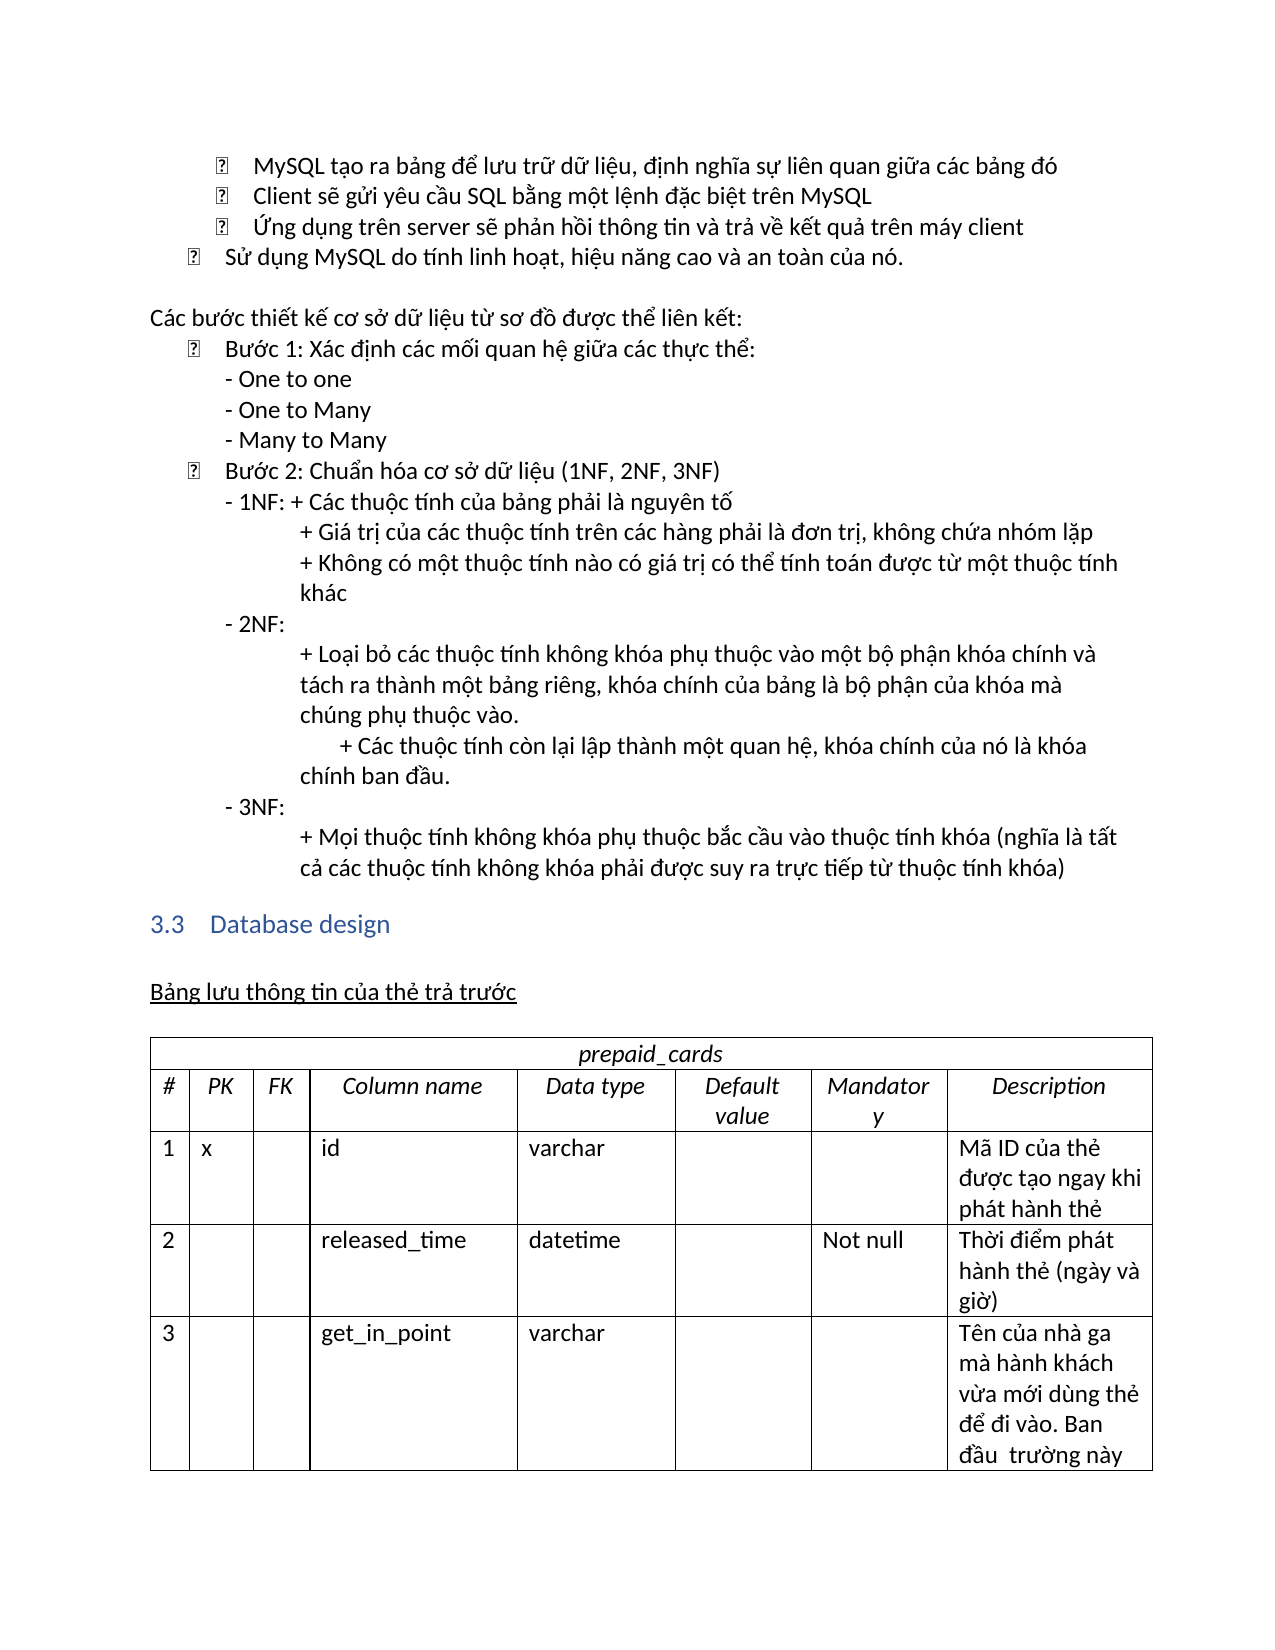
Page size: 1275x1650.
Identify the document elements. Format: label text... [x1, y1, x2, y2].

text Bảng lưu thông tin của thẻ trả trước [150, 976, 1125, 1007]
table_cell [254, 1317, 309, 1470]
list MySQL tạo ra bảng để lưu trữ dữ liệu, định nghĩa sự liên quan giữa các bảng đó [216, 150, 1125, 181]
table_cell Not null [812, 1225, 947, 1316]
table_cell [254, 1132, 309, 1223]
table_cell 1 [151, 1132, 189, 1223]
text + Các thuộc tính còn lại lập thành một quan hệ, khóa chính của nó là khóa chính ban đầu. [300, 730, 1125, 791]
table_cell varchar [518, 1317, 675, 1470]
table_cell FK [254, 1070, 309, 1131]
table_cell [190, 1225, 253, 1316]
table_cell [254, 1225, 309, 1316]
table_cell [948, 1317, 1152, 1470]
list Client sẽ gửi yêu cầu SQL bằng một lệnh đặc biệt trên MySQL [216, 181, 1125, 211]
table_cell get_in_point [311, 1317, 517, 1470]
table_header prepaid_cards [151, 1038, 1152, 1069]
text + Giá trị của các thuộc tính trên các hàng phải là đơn trị, không chứa nhóm lặp [300, 516, 1125, 547]
text - One to Many [150, 394, 1125, 425]
table_cell 3 [151, 1317, 189, 1470]
text + Loại bỏ các thuộc tính không khóa phụ thuộc vào một bộ phận khóa chính và tách ra thành một bảng riêng, khóa chính của bảng là bộ phận của khóa mà chúng phụ thuộc vào. [300, 638, 1125, 730]
text - 1NF: + Các thuộc tính của bảng phải là nguyên tố [150, 486, 1125, 516]
table_cell [812, 1317, 947, 1470]
subtitle Database design [150, 907, 1125, 941]
table_cell Thời điểm phát hành thẻ (ngày và giờ) [948, 1225, 1152, 1316]
table_cell Mandatory [812, 1070, 947, 1131]
table_cell Column name [311, 1070, 517, 1131]
table_cell datetime [518, 1225, 675, 1316]
table_cell Description [948, 1070, 1152, 1131]
text - 2NF: [150, 608, 1125, 638]
table_cell [812, 1132, 947, 1223]
table_cell Default value [676, 1070, 811, 1131]
table_cell # [151, 1070, 189, 1131]
table_cell 2 [151, 1225, 189, 1316]
list Bước 2: Chuẩn hóa cơ sở dữ liệu (1NF, 2NF, 3NF) [187, 455, 1125, 486]
list Bước 1: Xác định các mối quan hệ giữa các thực thể: [187, 333, 1125, 364]
text - One to one [150, 364, 1125, 394]
text - 3NF: [150, 791, 1125, 821]
table_cell PK [190, 1070, 253, 1131]
text + Mọi thuộc tính không khóa phụ thuộc bắc cầu vào thuộc tính khóa (nghĩa là tất cả các thuộc tính không khóa phải được suy ra trực tiếp từ thuộc tính khóa) [300, 821, 1125, 882]
table_cell x [190, 1132, 253, 1223]
text - Many to Many [150, 425, 1125, 455]
table_cell Mã ID của thẻ được tạo ngay khi phát hành thẻ [948, 1132, 1152, 1223]
table_cell released_time [311, 1225, 517, 1316]
table_cell [676, 1225, 811, 1316]
list Sử dụng MySQL do tính linh hoạt, hiệu năng cao và an toàn của nó. [187, 242, 1125, 272]
table_cell varchar [518, 1132, 675, 1223]
table_cell [676, 1317, 811, 1470]
table_cell [676, 1132, 811, 1223]
text + Không có một thuộc tính nào có giá trị có thể tính toán được từ một thuộc tính khác [300, 547, 1125, 608]
text Các bước thiết kế cơ sở dữ liệu từ sơ đồ được thể liên kết: [150, 303, 1125, 333]
table_cell Data type [518, 1070, 675, 1131]
table_cell [190, 1317, 253, 1470]
table_cell id [311, 1132, 517, 1223]
list Ứng dụng trên server sẽ phản hồi thông tin và trả về kết quả trên máy client [216, 211, 1125, 242]
